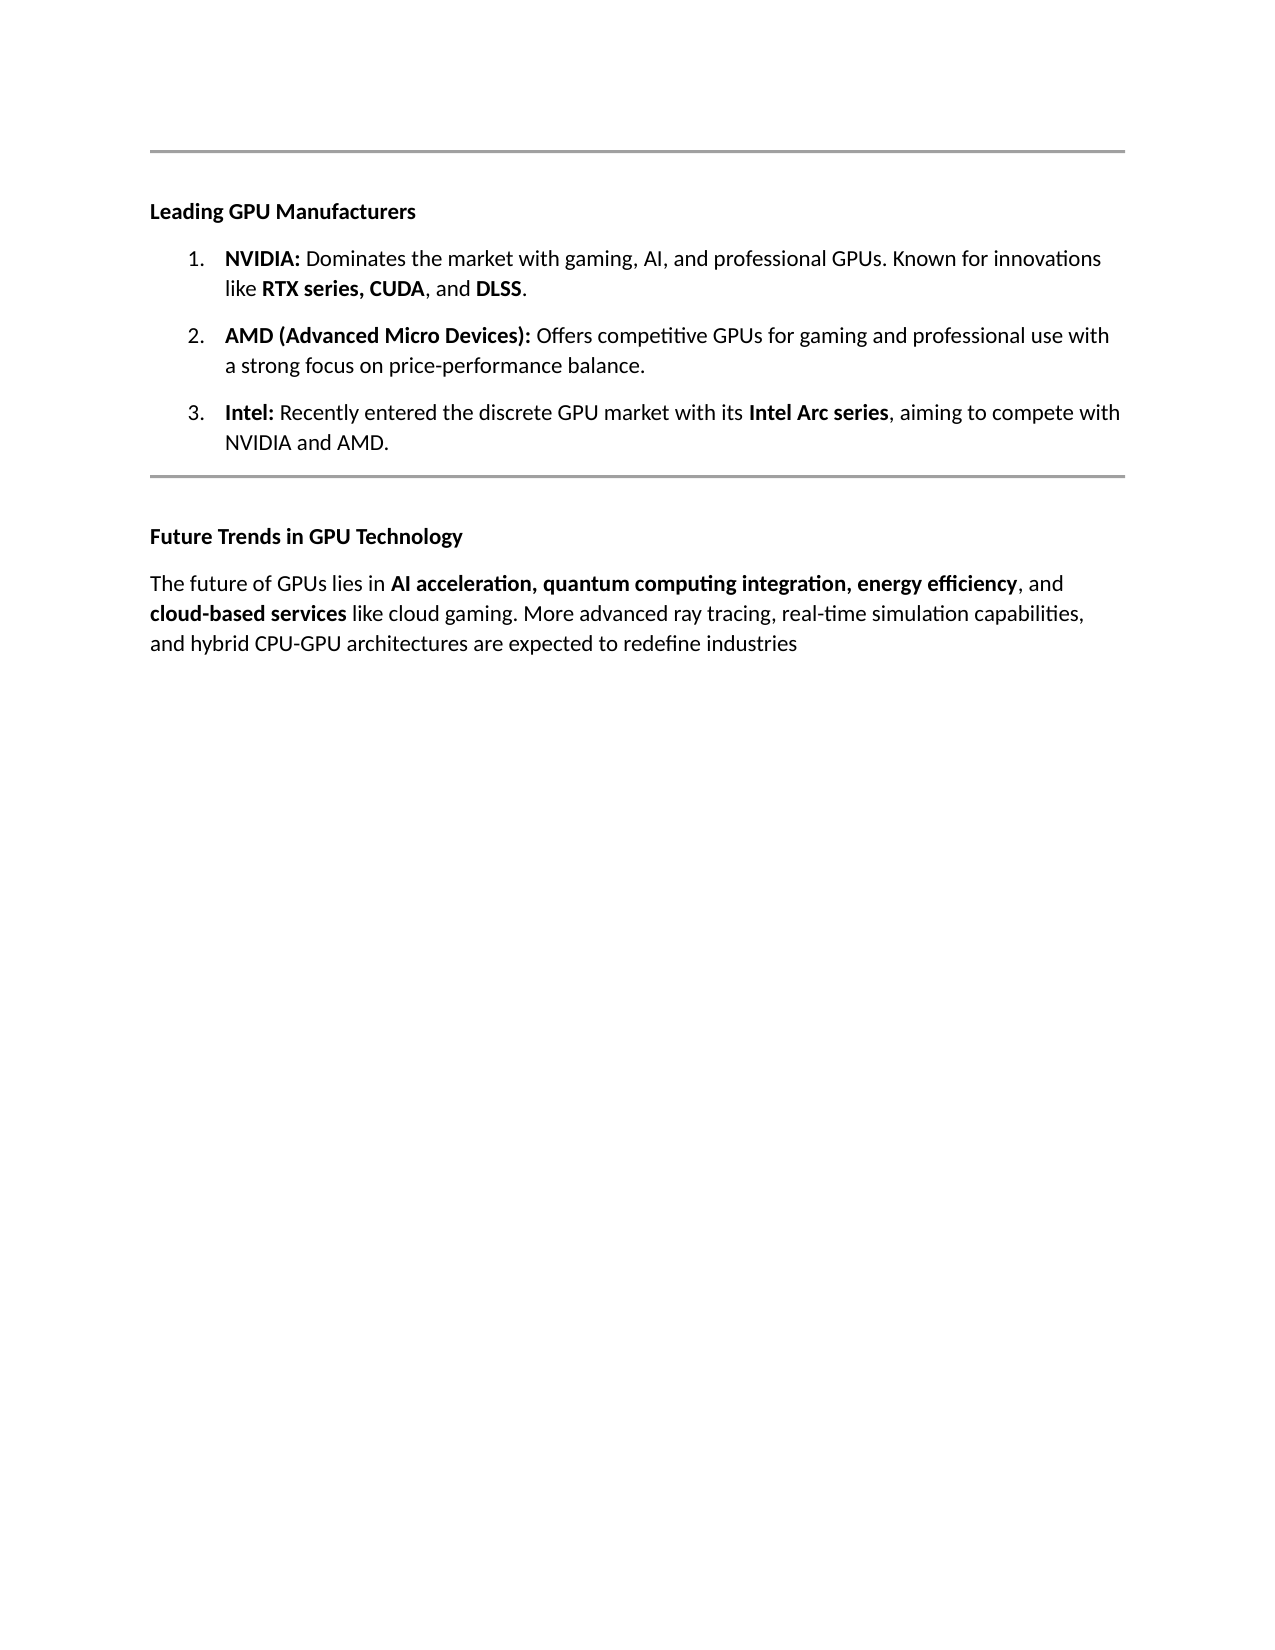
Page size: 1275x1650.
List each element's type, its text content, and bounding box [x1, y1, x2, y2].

list NVIDIA: Dominates the market with gaming, AI, and professional GPUs. Known for innovations like RTX series, CUDA, and DLSS. [187, 244, 1125, 302]
text The future of GPUs lies in AI acceleration, quantum computing integration, energy efficiency, and cloud-based services like cloud gaming. More advanced ray tracing, real-time simulation capabilities, and hybrid CPU-GPU architectures are expected to redefine industries [150, 569, 1125, 657]
list AMD (Advanced Micro Devices): Offers competitive GPUs for gaming and professional use with a strong focus on price-performance balance. [187, 321, 1125, 379]
text Future Trends in GPU Technology [150, 522, 1125, 550]
text Leading GPU Manufacturers [150, 197, 1125, 225]
list Intel: Recently entered the discrete GPU market with its Intel Arc series, aiming to compete with NVIDIA and AMD. [187, 398, 1125, 456]
